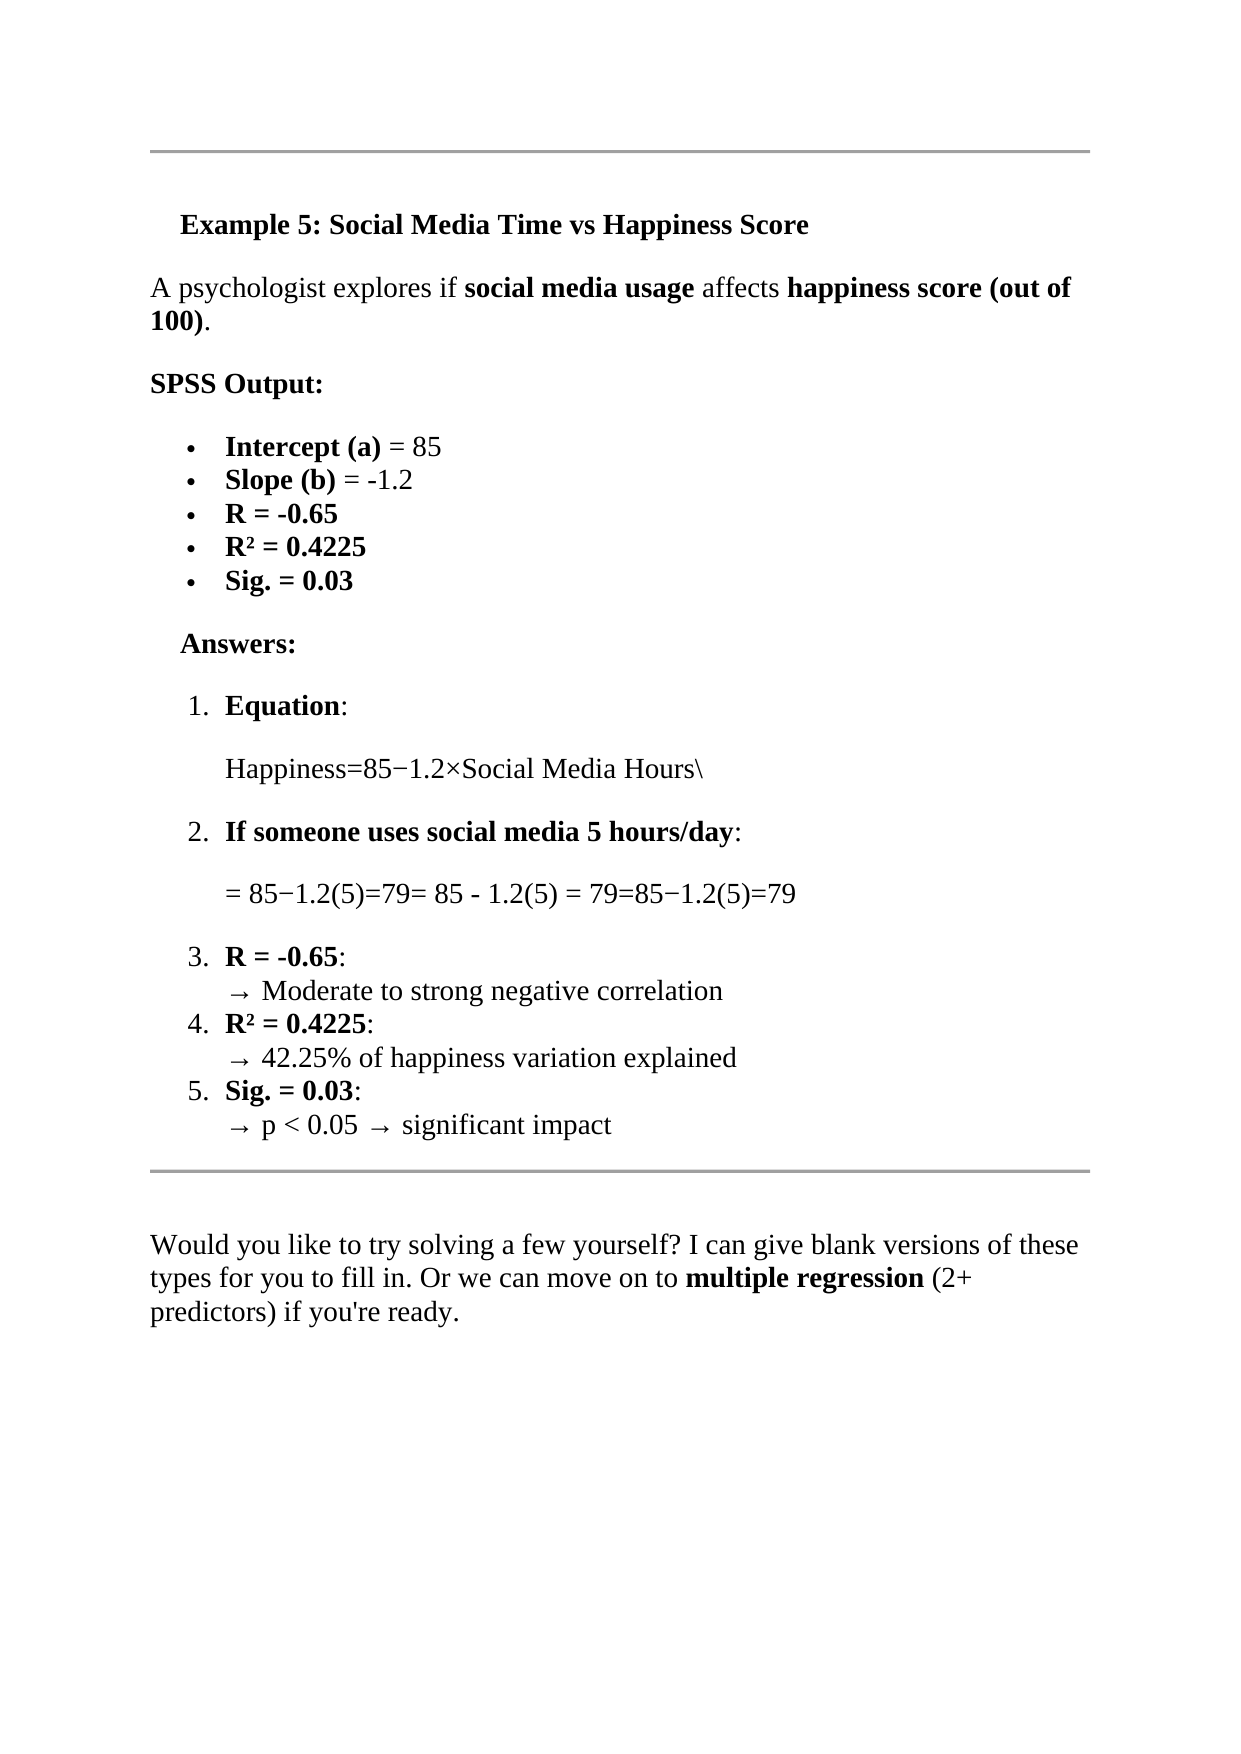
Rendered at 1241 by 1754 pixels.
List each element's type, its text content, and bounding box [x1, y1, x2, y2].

text Happiness=85−1.2×Social Media Hours\ [225, 751, 1090, 785]
list R = -0.65: → Moderate to strong negative correlation [187, 939, 1090, 1006]
list Intercept (a) = 85 [187, 429, 1090, 462]
list Slope (b) = -1.2 [187, 462, 1090, 496]
text = 85−1.2(5)=79= 85 - 1.2(5) = 79=85−1.2(5)=79 [225, 877, 1090, 910]
list Equation: [187, 688, 1090, 722]
list R = -0.65 [187, 496, 1090, 529]
list Sig. = 0.03 [187, 563, 1090, 597]
text 📘 Example 5: Social Media Time vs Happiness Score [150, 207, 1090, 241]
list R² = 0.4225: → 42.25% of happiness variation explained [187, 1006, 1090, 1073]
text SPSS Output: [150, 366, 1090, 400]
list If someone uses social media 5 hours/day: [187, 814, 1090, 847]
list R² = 0.4225 [187, 529, 1090, 563]
text A psychologist explores if social media usage affects happiness score (out of 100). [150, 270, 1090, 337]
list Sig. = 0.03: → p < 0.05 → significant impact [187, 1073, 1090, 1141]
text Would you like to try solving a few yourself? I can give blank versions of these types for you to fill in. Or we can move on to multiple regression (2+ predictors) if you're ready. [150, 1227, 1090, 1327]
text ✅ Answers: [150, 626, 1090, 659]
